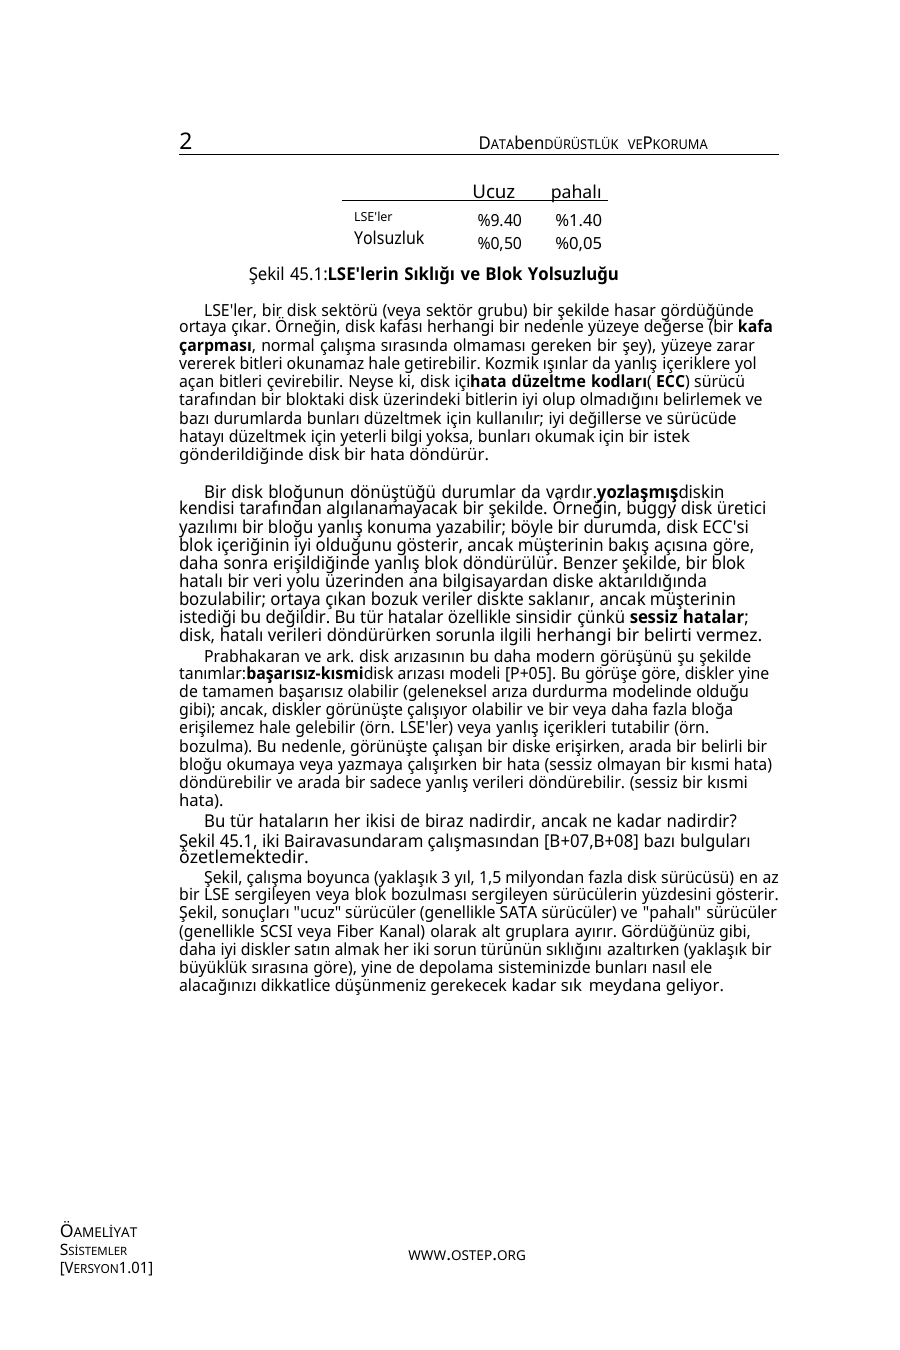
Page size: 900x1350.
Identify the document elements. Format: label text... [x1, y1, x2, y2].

subtitle Yolsuzluk [354, 225, 432, 250]
subtitle Bu tür hataların her ikisi de biraz nadirdir, ancak ne kadar nadirdir? [204, 812, 823, 831]
text %9.40 [477, 208, 524, 231]
text Ucuz pahalı [342, 179, 823, 203]
text %1.40 [555, 208, 823, 231]
text Şekil 45.1, iki Bairavasundaram çalışmasından [B+07,B+08] bazı bulguları özetlemektedir. [179, 833, 823, 869]
text Şekil 45.1:LSE'lerin Sıklığı ve Blok Yolsuzluğu [248, 262, 823, 286]
text %0,05 [555, 231, 823, 254]
text %0,50 [477, 231, 524, 254]
text Şekil, çalışma boyunca (yaklaşık 3 yıl, 1,5 milyondan fazla disk sürücüsü) en az bir LSE sergileyen veya blok bozulması sergileyen sürücülerin yüzdesini gösterir. Şekil, sonuçları "ucuz" sürücüler (genellikle SATA sürücüler) ve "pahalı" sürücüler (genellikle SCSI veya Fiber Kanal) olarak alt gruplara ayırır. Gördüğünüz gibi, daha iyi diskler satın almak her iki sorun türünün sıklığını azaltırken (yaklaşık bir büyüklük sırasına göre), yine de depolama sisteminizde bunları nasıl ele alacağınızı dikkatlice düşünmeniz gerekecek kadar sık meydana geliyor. [179, 869, 781, 997]
text LSE'ler, bir disk sektörü (veya sektör grubu) bir şekilde hasar gördüğünde ortaya çıkar. Örneğin, disk kafası herhangi bir nedenle yüzeye değerse (bir kafa çarpması, normal çalışma sırasında olmaması gereken bir şey), yüzeye zarar vererek bitleri okunamaz hale getirebilir. Kozmik ışınlar da yanlış içeriklere yol açan bitleri çevirebilir. Neyse ki, disk içihata düzeltme kodları( ECC) sürücü tarafından bir bloktaki disk üzerindeki bitlerin iyi olup olmadığını belirlemek ve bazı durumlarda bunları düzeltmek için kullanılır; iyi değillerse ve sürücüde hatayı düzeltmek için yeterli bilgi yoksa, bunları okumak için bir istek gönderildiğinde disk bir hata döndürür. [179, 301, 782, 465]
text LSE'ler [354, 208, 432, 225]
text Prabhakaran ve ark. disk arızasının bu daha modern görüşünü şu şekilde tanımlar:başarısız-kısmidisk arızası modeli [P+05]. Bu görüşe göre, diskler yine de tamamen başarısız olabilir (geleneksel arıza durdurma modelinde olduğu gibi); ancak, diskler görünüşte çalışıyor olabilir ve bir veya daha fazla bloğa erişilemez hale gelebilir (örn. LSE'ler) veya yanlış içerikleri tutabilir (örn. bozulma). Bu nedenle, görünüşte çalışan bir diske erişirken, arada bir belirli bir bloğu okumaya veya yazmaya çalışırken bir hata (sessiz olmayan bir kısmi hata) döndürebilir ve arada bir sadece yanlış verileri döndürebilir. (sessiz bir kısmi hata). [179, 648, 782, 812]
subtitle Bir disk bloğunun dönüştüğü durumlar da vardır.yozlaşmışdiskin kendisi tarafından algılanamayacak bir şekilde. Örneğin, buggy disk üretici yazılımı bir bloğu yanlış konuma yazabilir; böyle bir durumda, disk ECC'si blok içeriğinin iyi olduğunu gösterir, ancak müşterinin bakış açısına göre, daha sonra erişildiğinde yanlış blok döndürülür. Benzer şekilde, bir blok hatalı bir veri yolu üzerinden ana bilgisayardan diske aktarıldığında bozulabilir; ortaya çıkan bozuk veriler diskte saklanır, ancak müşterinin istediği bu değildir. Bu tür hatalar özellikle sinsidir çünkü sessiz hatalar; disk, hatalı verileri döndürürken sorunla ilgili herhangi bir belirti vermez. [179, 484, 775, 647]
